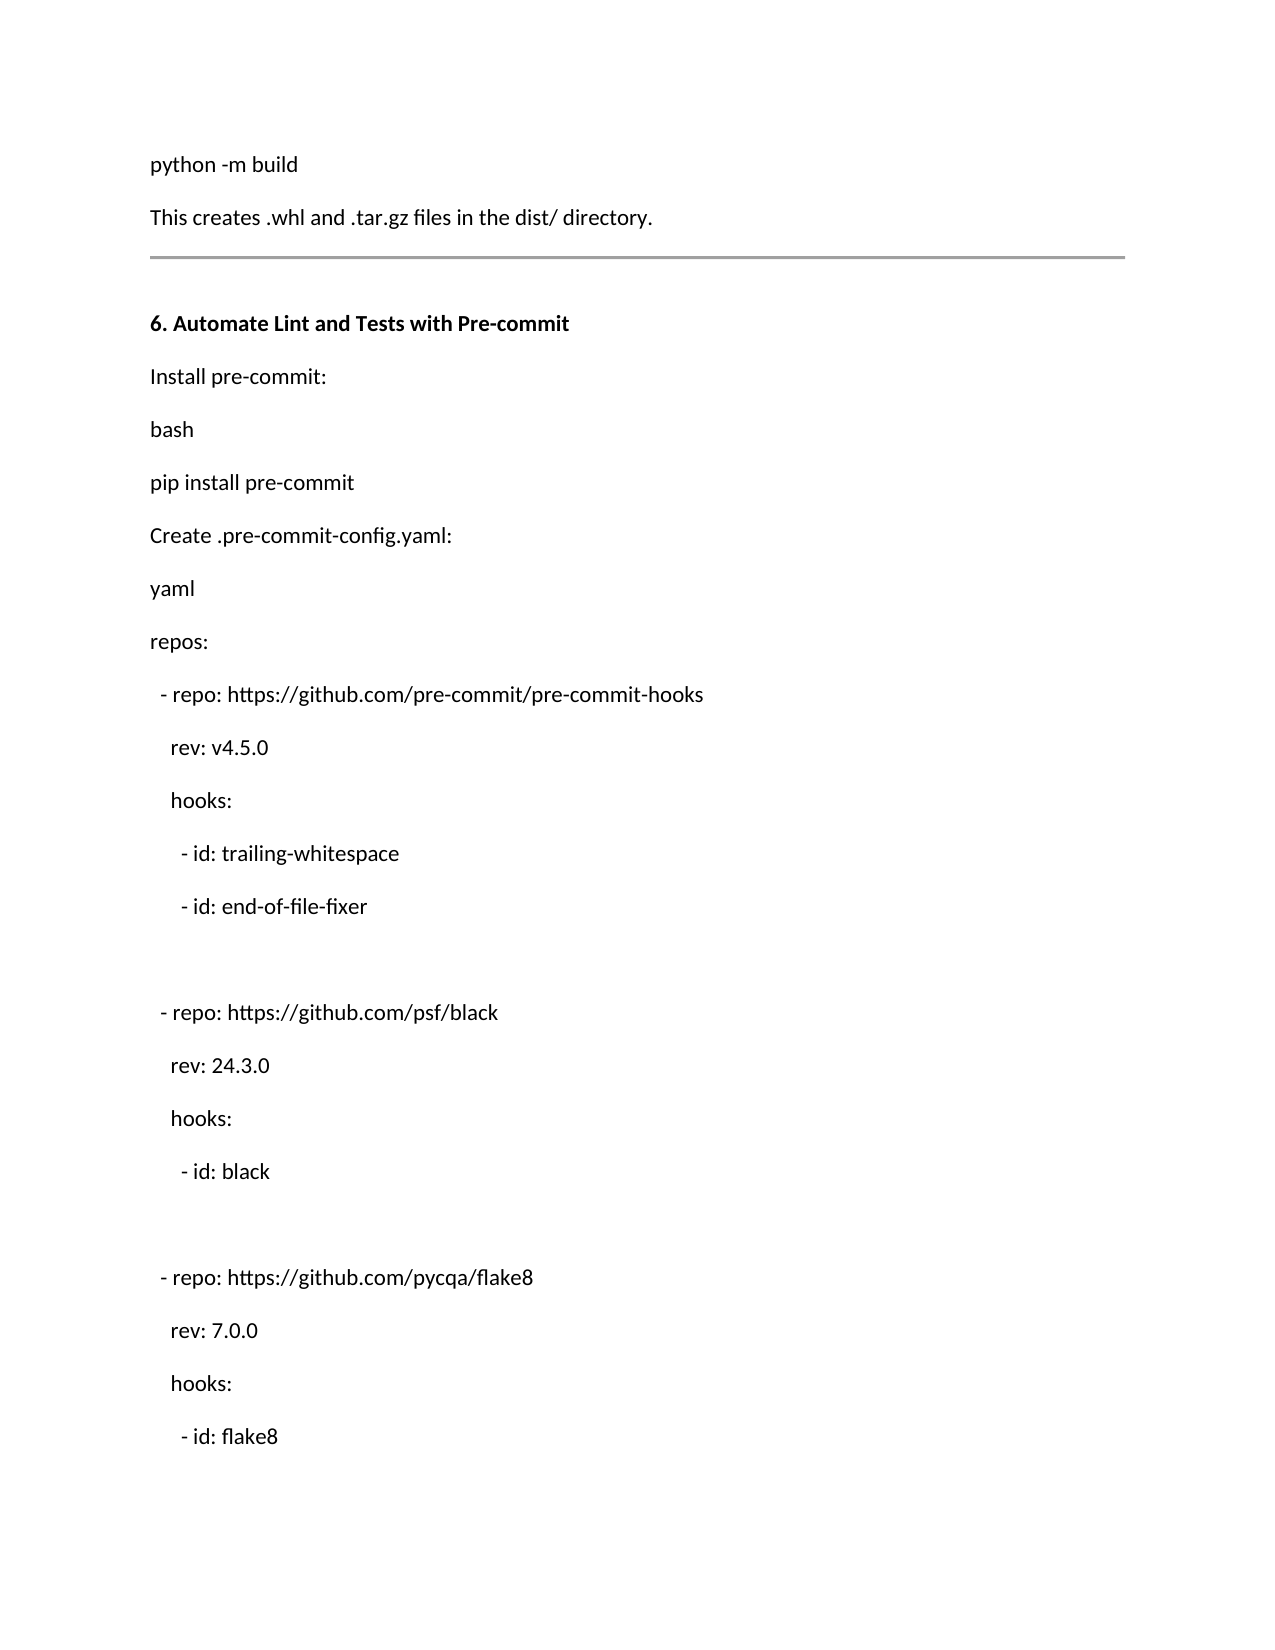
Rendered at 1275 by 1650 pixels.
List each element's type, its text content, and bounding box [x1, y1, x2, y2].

text - id: black [150, 1157, 1125, 1185]
text - id: flake8 [150, 1422, 1125, 1451]
text Create .pre-commit-config.yaml: [150, 521, 1125, 549]
text - id: trailing-whitespace [150, 839, 1125, 867]
text 6. Automate Lint and Tests with Pre-commit [150, 309, 1125, 337]
text - repo: https://github.com/psf/black [150, 998, 1125, 1026]
text rev: v4.5.0 [150, 733, 1125, 761]
text rev: 24.3.0 [150, 1051, 1125, 1079]
text python -m build [150, 150, 1125, 178]
text rev: 7.0.0 [150, 1316, 1125, 1344]
text - id: end-of-file-fixer [150, 892, 1125, 920]
text bash [150, 415, 1125, 443]
text repos: [150, 627, 1125, 655]
text - repo: https://github.com/pre-commit/pre-commit-hooks [150, 680, 1125, 708]
text This creates .whl and .tar.gz files in the dist/ directory. [150, 203, 1125, 231]
text yaml [150, 574, 1125, 602]
text hooks: [150, 1104, 1125, 1132]
text hooks: [150, 786, 1125, 814]
text pip install pre-commit [150, 468, 1125, 496]
text hooks: [150, 1369, 1125, 1397]
text - repo: https://github.com/pycqa/flake8 [150, 1263, 1125, 1291]
text Install pre-commit: [150, 362, 1125, 390]
